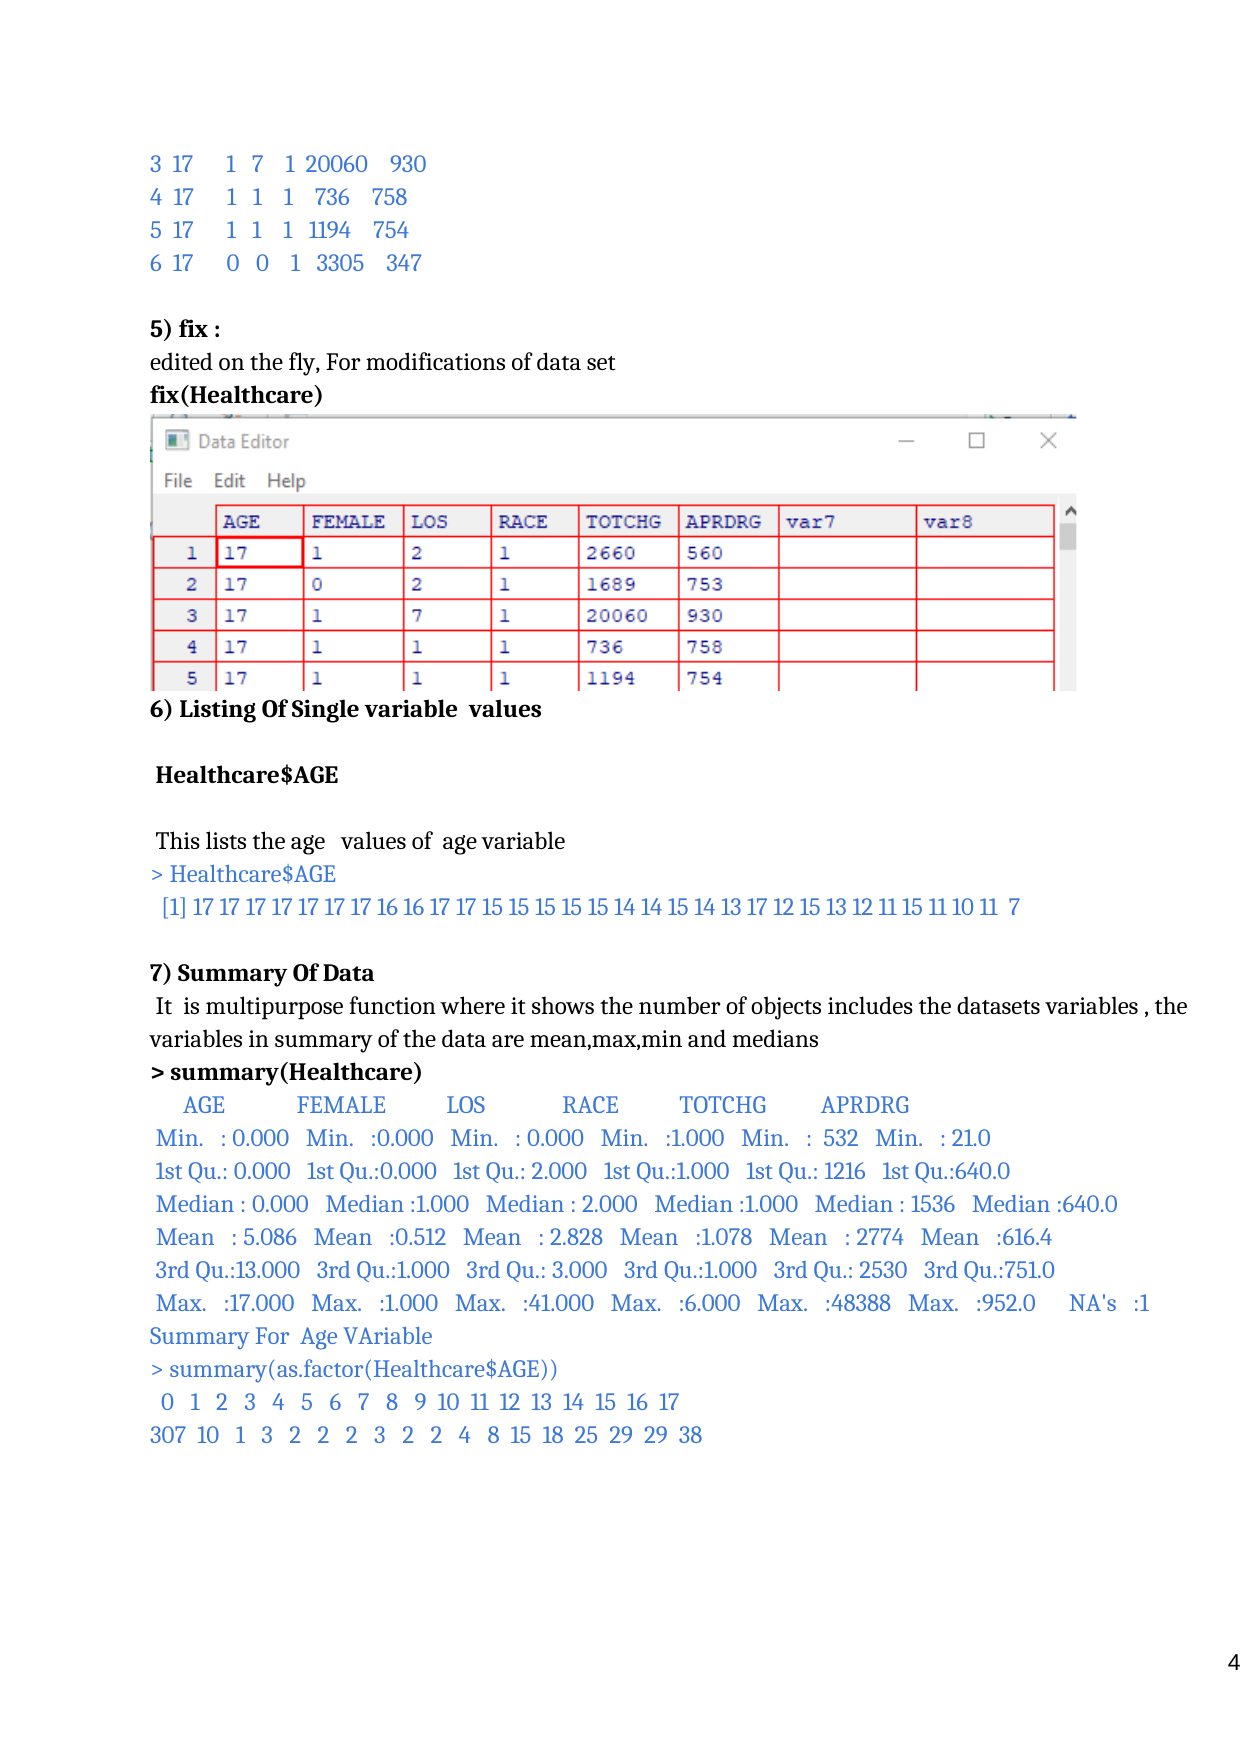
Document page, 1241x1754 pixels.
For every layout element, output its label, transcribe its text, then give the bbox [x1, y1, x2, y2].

picture [150, 414, 1077, 691]
text Healthcare$AGE [150, 761, 1240, 789]
text AGE FEMALE LOS RACE TOTCHG APRDRG [150, 1091, 1240, 1119]
text > summary(as.factor(Healthcare$AGE)) [150, 1355, 1240, 1384]
text > Healthcare$AGE [150, 860, 1240, 888]
text 6 17 0 0 1 3305 347 [150, 249, 1240, 278]
text This lists the age values of age variable [150, 827, 1240, 855]
text 4 17 1 1 1 736 758 [150, 183, 1240, 212]
text 5) fix : [150, 315, 1240, 344]
text 6) Listing Of Single variable values [150, 694, 1240, 723]
text 3 17 1 7 1 20060 930 [150, 150, 1240, 179]
text 0 1 2 3 4 5 6 7 8 9 10 11 12 13 14 15 16 17 [150, 1388, 1240, 1417]
text [1] 17 17 17 17 17 17 17 16 16 17 17 15 15 15 15 15 14 14 15 14 13 17 12 15 13 12 11 15 11 10 11 7 [150, 893, 1240, 921]
text fix(Healthcare) [150, 381, 1240, 410]
text > summary(Healthcare) [150, 1058, 1240, 1087]
text Summary For Age VAriable [150, 1322, 1240, 1351]
text It is multipurpose function where it shows the number of objects includes the datasets variables , the variables in summary of the data are mean,max,min and medians [150, 992, 1240, 1053]
text 3rd Qu.:13.000 3rd Qu.:1.000 3rd Qu.: 3.000 3rd Qu.:1.000 3rd Qu.: 2530 3rd Qu.:751.0 [150, 1256, 1240, 1285]
text Median : 0.000 Median :1.000 Median : 2.000 Median :1.000 Median : 1536 Median :640.0 [150, 1190, 1240, 1219]
text edited on the fly, For modifications of data set [150, 348, 1240, 377]
text Mean : 5.086 Mean :0.512 Mean : 2.828 Mean :1.078 Mean : 2774 Mean :616.4 [150, 1223, 1240, 1252]
text 7) Summary Of Data [150, 959, 1240, 987]
text Max. :17.000 Max. :1.000 Max. :41.000 Max. :6.000 Max. :48388 Max. :952.0 NA's :1 [150, 1289, 1240, 1318]
text Min. : 0.000 Min. :0.000 Min. : 0.000 Min. :1.000 Min. : 532 Min. : 21.0 [150, 1124, 1240, 1153]
text 1st Qu.: 0.000 1st Qu.:0.000 1st Qu.: 2.000 1st Qu.:1.000 1st Qu.: 1216 1st Qu.:640.0 [150, 1157, 1240, 1186]
text 307 10 1 3 2 2 2 3 2 2 4 8 15 18 25 29 29 38 [150, 1421, 1240, 1450]
text 5 17 1 1 1 1194 754 [150, 216, 1240, 245]
